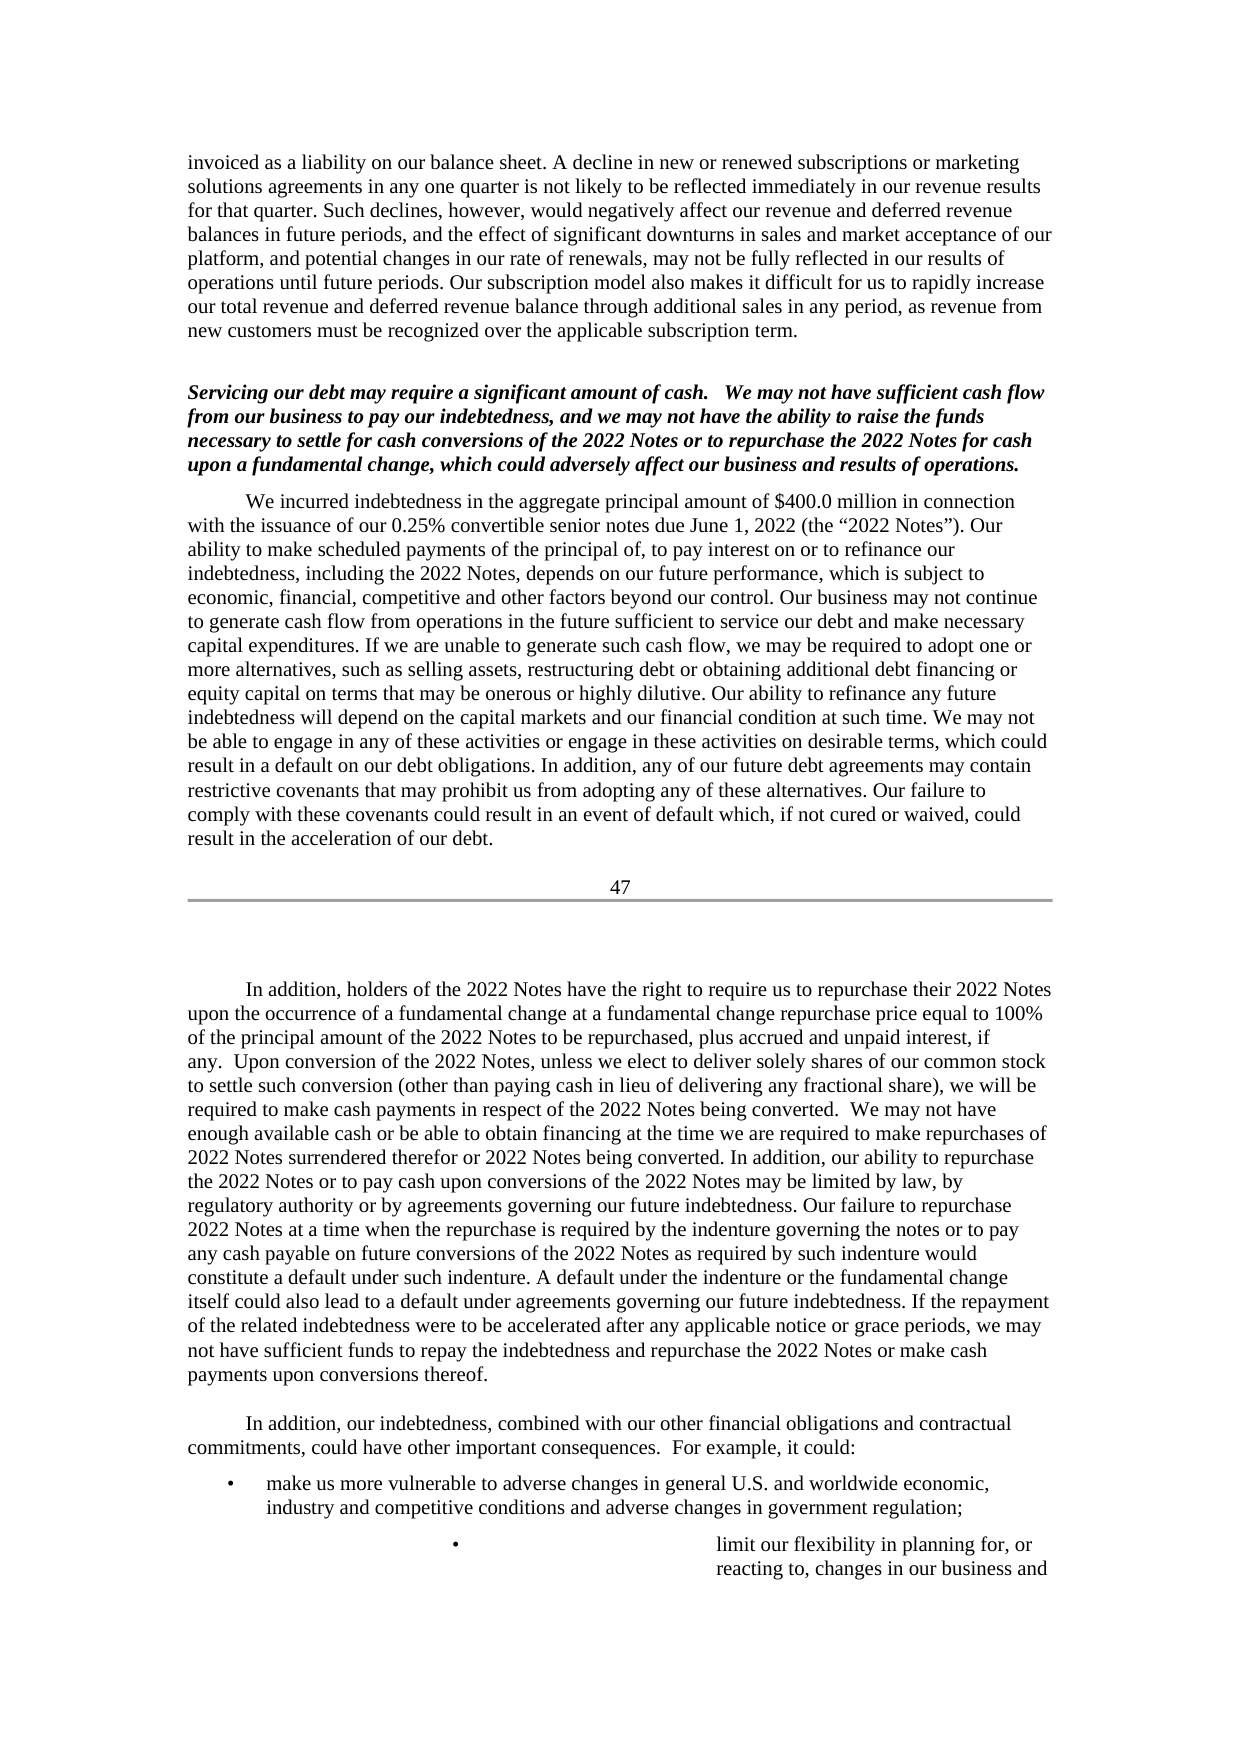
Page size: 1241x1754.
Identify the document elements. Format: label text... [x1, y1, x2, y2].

text In addition, holders of the 2022 Notes have the right to require us to repurchase their 2022 Notes upon the occurrence of a fundamental change at a fundamental change repurchase price equal to 100% of the principal amount of the 2022 Notes to be repurchased, plus accrued and unpaid interest, if any. Upon conversion of the 2022 Notes, unless we elect to deliver solely shares of our common stock to settle such conversion (other than paying cash in lieu of delivering any fractional share), we will be required to make cash payments in respect of the 2022 Notes being converted. We may not have enough available cash or be able to obtain financing at the time we are required to make repurchases of 2022 Notes surrendered therefor or 2022 Notes being converted. In addition, our ability to repurchase the 2022 Notes or to pay cash upon conversions of the 2022 Notes may be limited by law, by regulatory authority or by agreements governing our future indebtedness. Our failure to repurchase 2022 Notes at a time when the repurchase is required by the indenture governing the notes or to pay any cash payable on future conversions of the 2022 Notes as required by such indenture would constitute a default under such indenture. A default under the indenture or the fundamental change itself could also lead to a default under agreements governing our future indebtedness. If the repayment of the related indebtedness were to be accelerated after any applicable notice or grace periods, we may not have sufficient funds to repay the indebtedness and repurchase the 2022 Notes or make cash payments upon conversions thereof. [187, 977, 1053, 1386]
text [187, 150, 1053, 342]
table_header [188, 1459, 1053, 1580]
text In addition, our indebtedness, combined with our other financial obligations and contractual commitments, could have other important consequences. For example, it could: [187, 1411, 1053, 1459]
text We incurred indebtedness in the aggregate principal amount of $400.0 million in connection with the issuance of our 0.25% convertible senior notes due June 1, 2022 (the “2022 Notes”). Our ability to make scheduled payments of the principal of, to pay interest on or to refinance our indebtedness, including the 2022 Notes, depends on our future performance, which is subject to economic, financial, competitive and other factors beyond our control. Our business may not continue to generate cash flow from operations in the future sufficient to service our debt and make necessary capital expenditures. If we are unable to generate such cash flow, we may be required to adopt one or more alternatives, such as selling assets, restructuring debt or obtaining additional debt financing or equity capital on terms that may be onerous or highly dilutive. Our ability to refinance any future indebtedness will depend on the capital markets and our financial condition at such time. We may not be able to engage in any of these activities or engage in these activities on desirable terms, which could result in a default on our debt obligations. In addition, any of our future debt agreements may contain restrictive covenants that may prohibit us from adopting any of these alternatives. Our failure to comply with these covenants could result in an event of default which, if not cured or waived, could result in the acceleration of our debt. [187, 489, 1053, 850]
text Servicing our debt may require a significant amount of cash. We may not have sufficient cash flow from our business to pay our indebtedness, and we may not have the ability to raise the funds necessary to settle for cash conversions of the 2022 Notes or to repurchase the 2022 Notes for cash upon a fundamental change, which could adversely affect our business and results of operations. [187, 380, 1053, 476]
text 47 [187, 875, 1053, 898]
